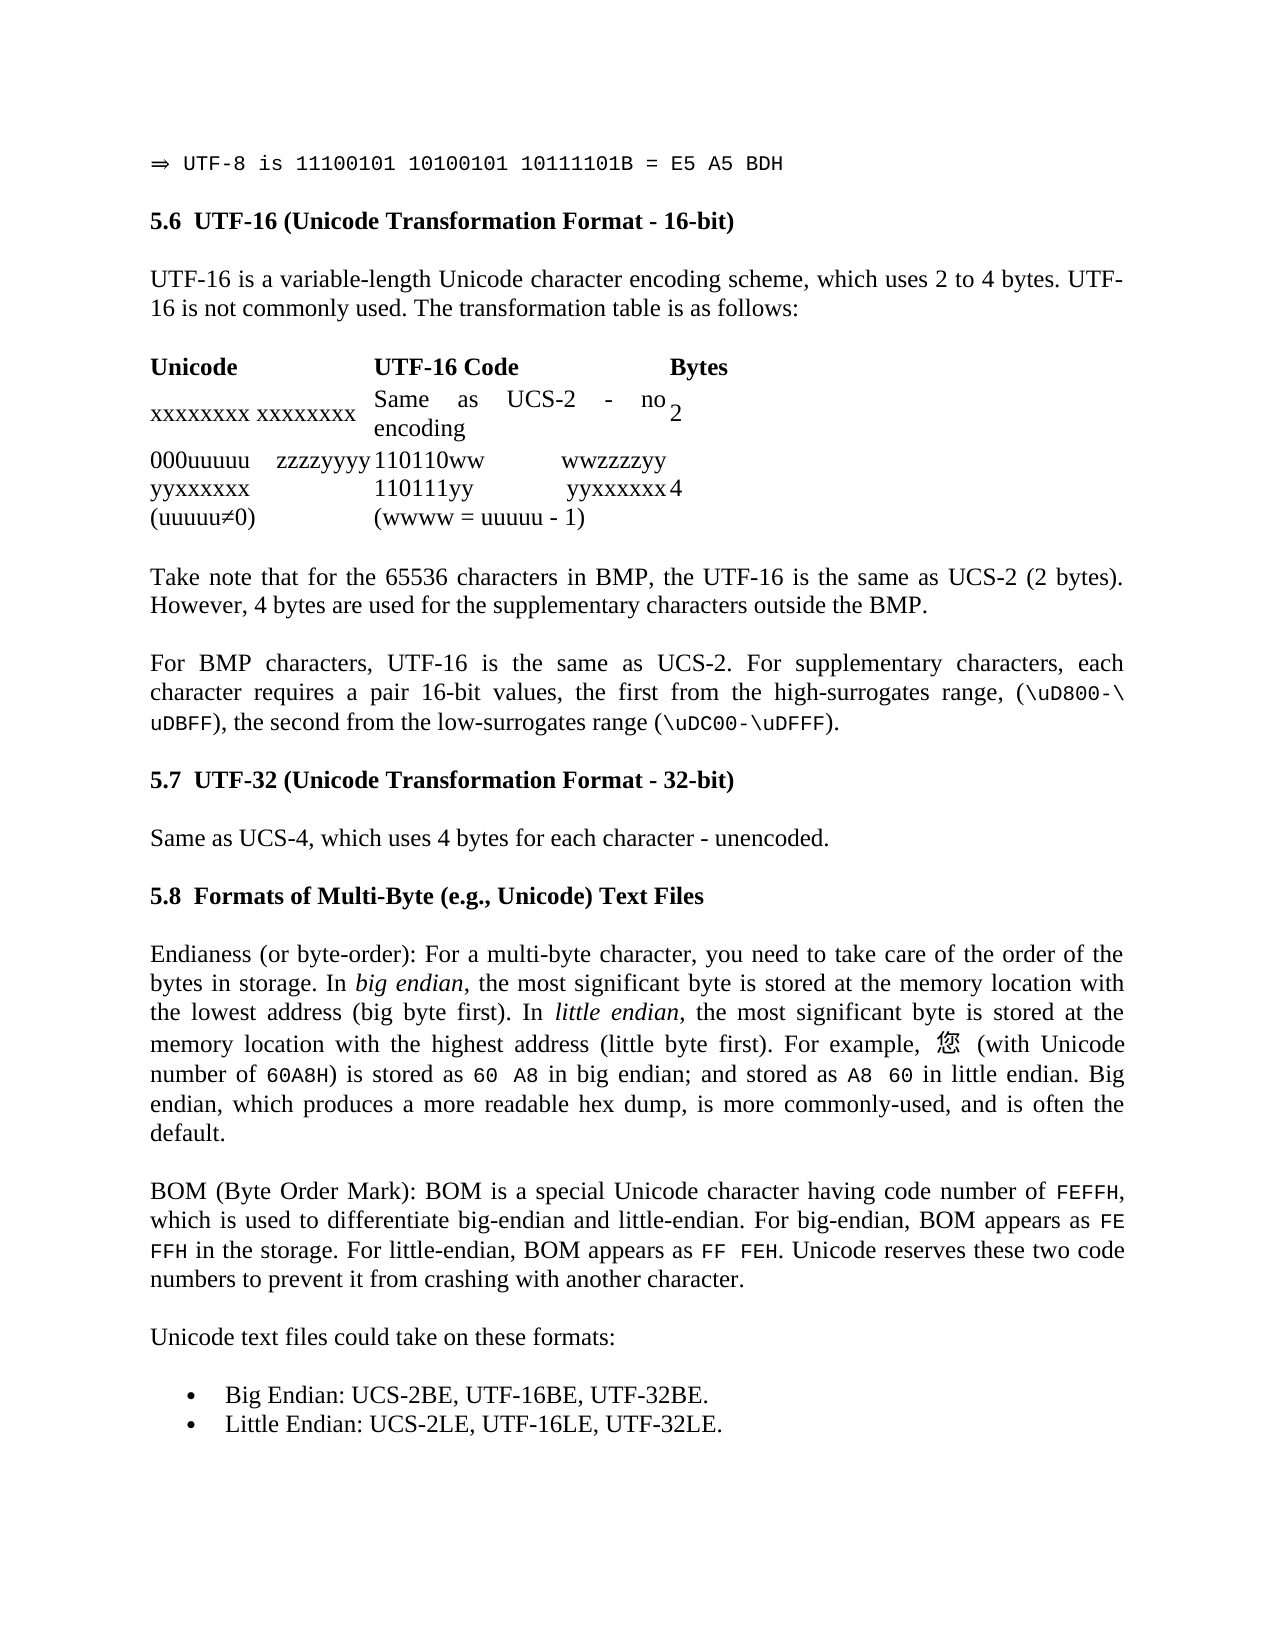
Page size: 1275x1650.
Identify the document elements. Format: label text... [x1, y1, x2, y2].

table_cell xxxxxxxx xxxxxxxx [149, 383, 372, 443]
text Endianess (or byte-order): For a multi-byte character, you need to take care of the order of the bytes in storage. In big endian, the most significant byte is stored at the memory location with the lowest address (big byte first). In little endian, the most significant byte is stored at the memory location with the highest address (little byte first). For example, 您 (with Unicode number of 60A8H) is stored as 60 A8 in big endian; and stored as A8 60 in little endian. Big endian, which produces a more readable hex dump, is more commonly-used, and is often the default. [150, 939, 1125, 1147]
subtitle 5.6 UTF-16 (Unicode Transformation Format - 16-bit) [150, 206, 1125, 235]
table_cell 4 [668, 443, 733, 532]
table_cell Same as UCS-2 - no encoding [372, 383, 668, 443]
text ⇒ UTF-8 is 11100101 10100101 10111101B = E5 A5 BDH [150, 150, 1125, 177]
table_cell 110110ww wwzzzzyy 110111yy yyxxxxxx (wwww = uuuuu - 1) [372, 443, 668, 532]
text BOM (Byte Order Mark): BOM is a special Unicode character having code number of FEFFH, which is used to differentiate big-endian and little-endian. For big-endian, BOM appears as FE FFH in the storage. For little-endian, BOM appears as FF FEH. Unicode reserves these two code numbers to prevent it from crashing with another character. [150, 1176, 1125, 1293]
table_header Bytes [668, 351, 733, 382]
table_cell 000uuuuu zzzzyyyy yyxxxxxx (uuuuu≠0) [149, 443, 372, 532]
subtitle 5.8 Formats of Multi-Byte (e.g., Unicode) Text Files [150, 881, 1125, 910]
text Unicode text files could take on these formats: [150, 1322, 1125, 1351]
list Little Endian: UCS-2LE, UTF-16LE, UTF-32LE. [187, 1409, 1125, 1438]
table_cell 2 [668, 383, 733, 443]
table_header UTF-16 Code [372, 351, 668, 382]
table_header Unicode [149, 351, 372, 382]
subtitle 5.7 UTF-32 (Unicode Transformation Format - 32-bit) [150, 765, 1125, 794]
text UTF-16 is a variable-length Unicode character encoding scheme, which uses 2 to 4 bytes. UTF-16 is not commonly used. The transformation table is as follows: [150, 264, 1125, 321]
text Same as UCS-4, which uses 4 bytes for each character - unencoded. [150, 823, 1125, 852]
text For BMP characters, UTF-16 is the same as UCS-2. For supplementary characters, each character requires a pair 16-bit values, the first from the high-surrogates range, (\uD800-\uDBFF), the second from the low-surrogates range (\uDC00-\uDFFF). [150, 648, 1125, 736]
text Take note that for the 65536 characters in BMP, the UTF-16 is the same as UCS-2 (2 bytes). However, 4 bytes are used for the supplementary characters outside the BMP. [150, 562, 1125, 619]
list Big Endian: UCS-2BE, UTF-16BE, UTF-32BE. [187, 1380, 1125, 1409]
